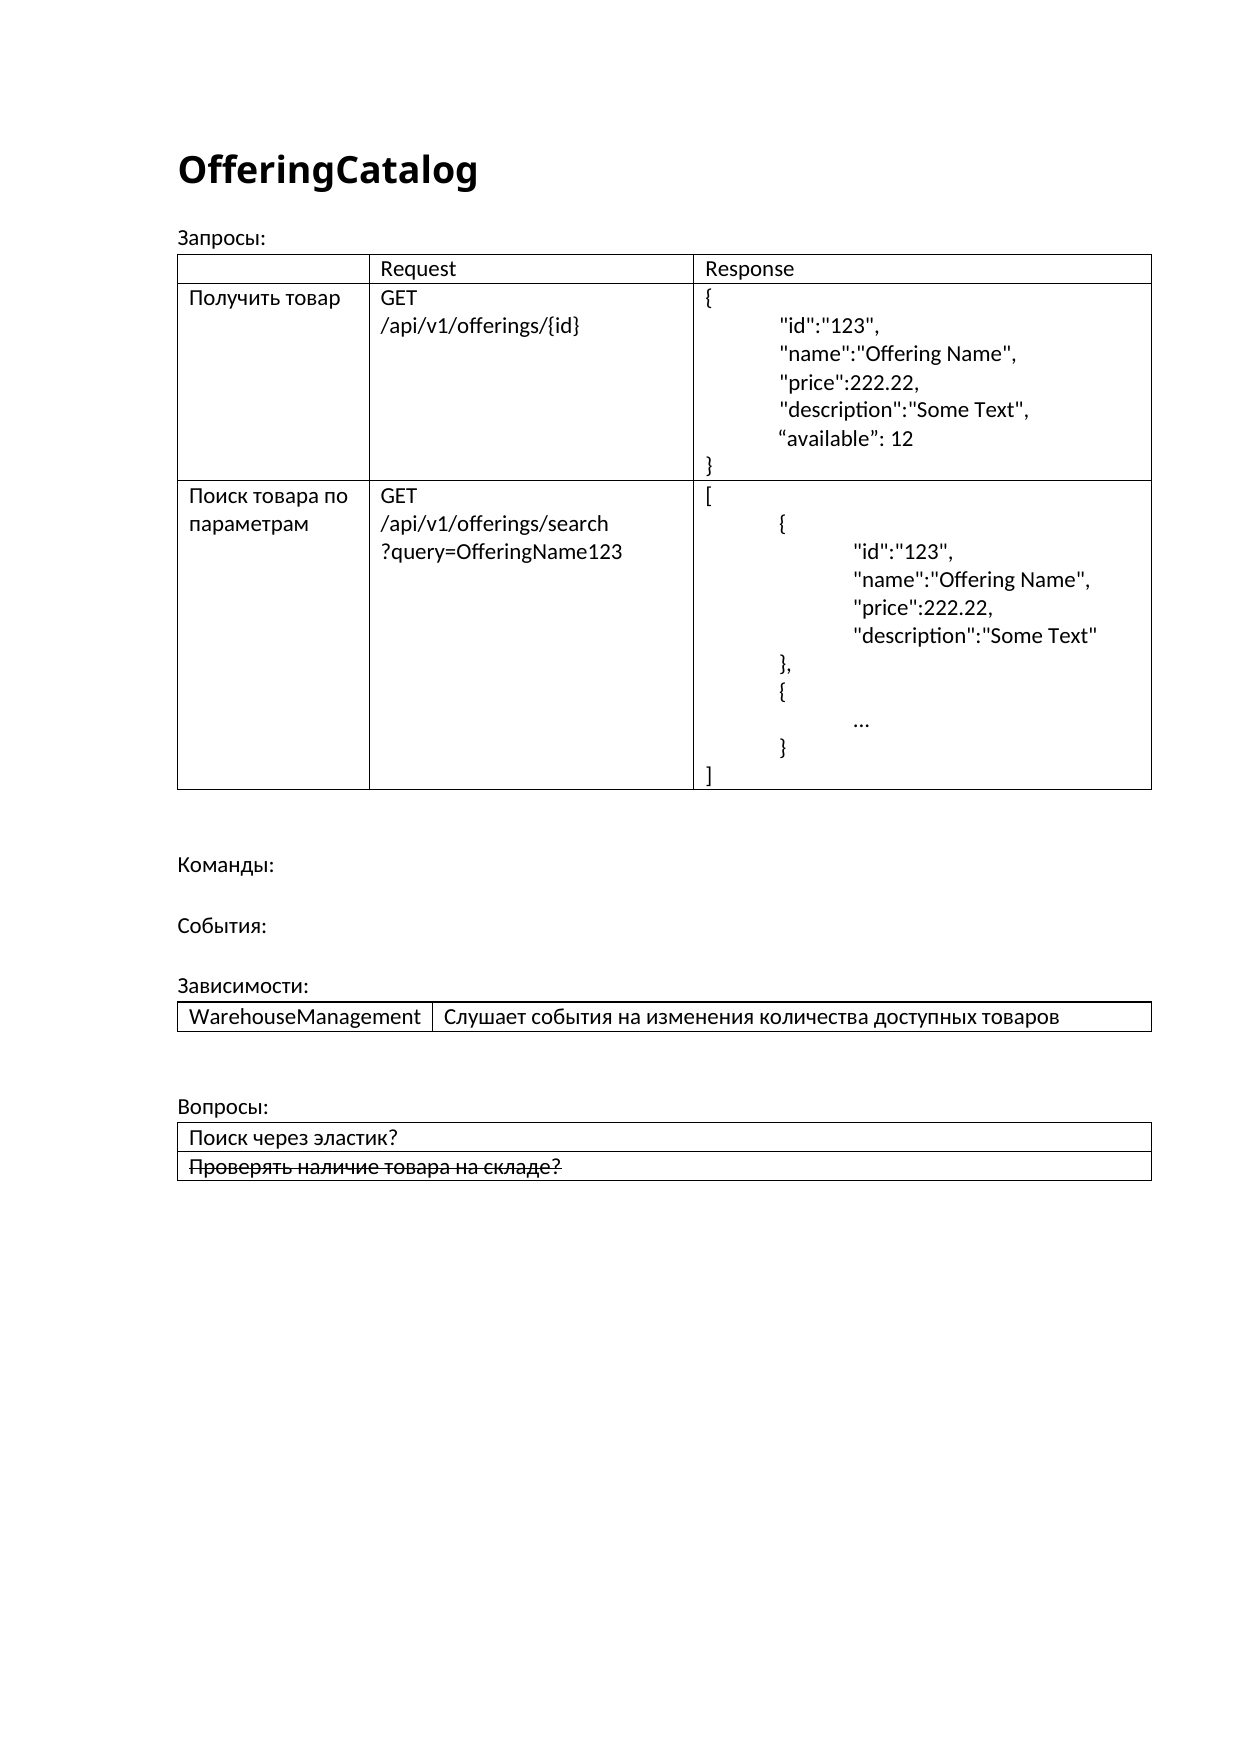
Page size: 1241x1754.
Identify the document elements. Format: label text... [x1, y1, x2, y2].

text События: [177, 911, 1152, 939]
table_header Request [370, 255, 693, 282]
subtitle OfferingCatalog [177, 143, 1152, 194]
table_cell GET /api/v1/offerings/{id} [370, 284, 693, 480]
table_cell Получить товар [178, 284, 369, 480]
table_cell { "id":"123", "name":"Offering Name", "price":222.22, "description":"Some Text", “available”: 12 } [694, 284, 1151, 480]
text Команды: [177, 850, 1152, 878]
table_cell GET /api/v1/offerings/search ?query=OfferingName123 [370, 481, 693, 789]
table_header Поиск через эластик? [178, 1123, 1151, 1151]
text Вопросы: [177, 1092, 1152, 1120]
table_header WarehouseManagement [178, 1003, 432, 1031]
table_cell [ { "id":"123", "name":"Offering Name", "price":222.22, "description":"Some Text" }, { ... } ] [694, 481, 1151, 789]
table_header [178, 255, 369, 282]
text Зависимости: [177, 971, 1152, 999]
table_cell Поиск товара по параметрам [178, 481, 369, 789]
table_cell Проверять наличие товара на складе? [178, 1152, 1151, 1180]
table_header Response [694, 255, 1151, 282]
table_header Слушает события на изменения количества доступных товаров [433, 1003, 1151, 1031]
text Запросы: [177, 223, 1152, 251]
